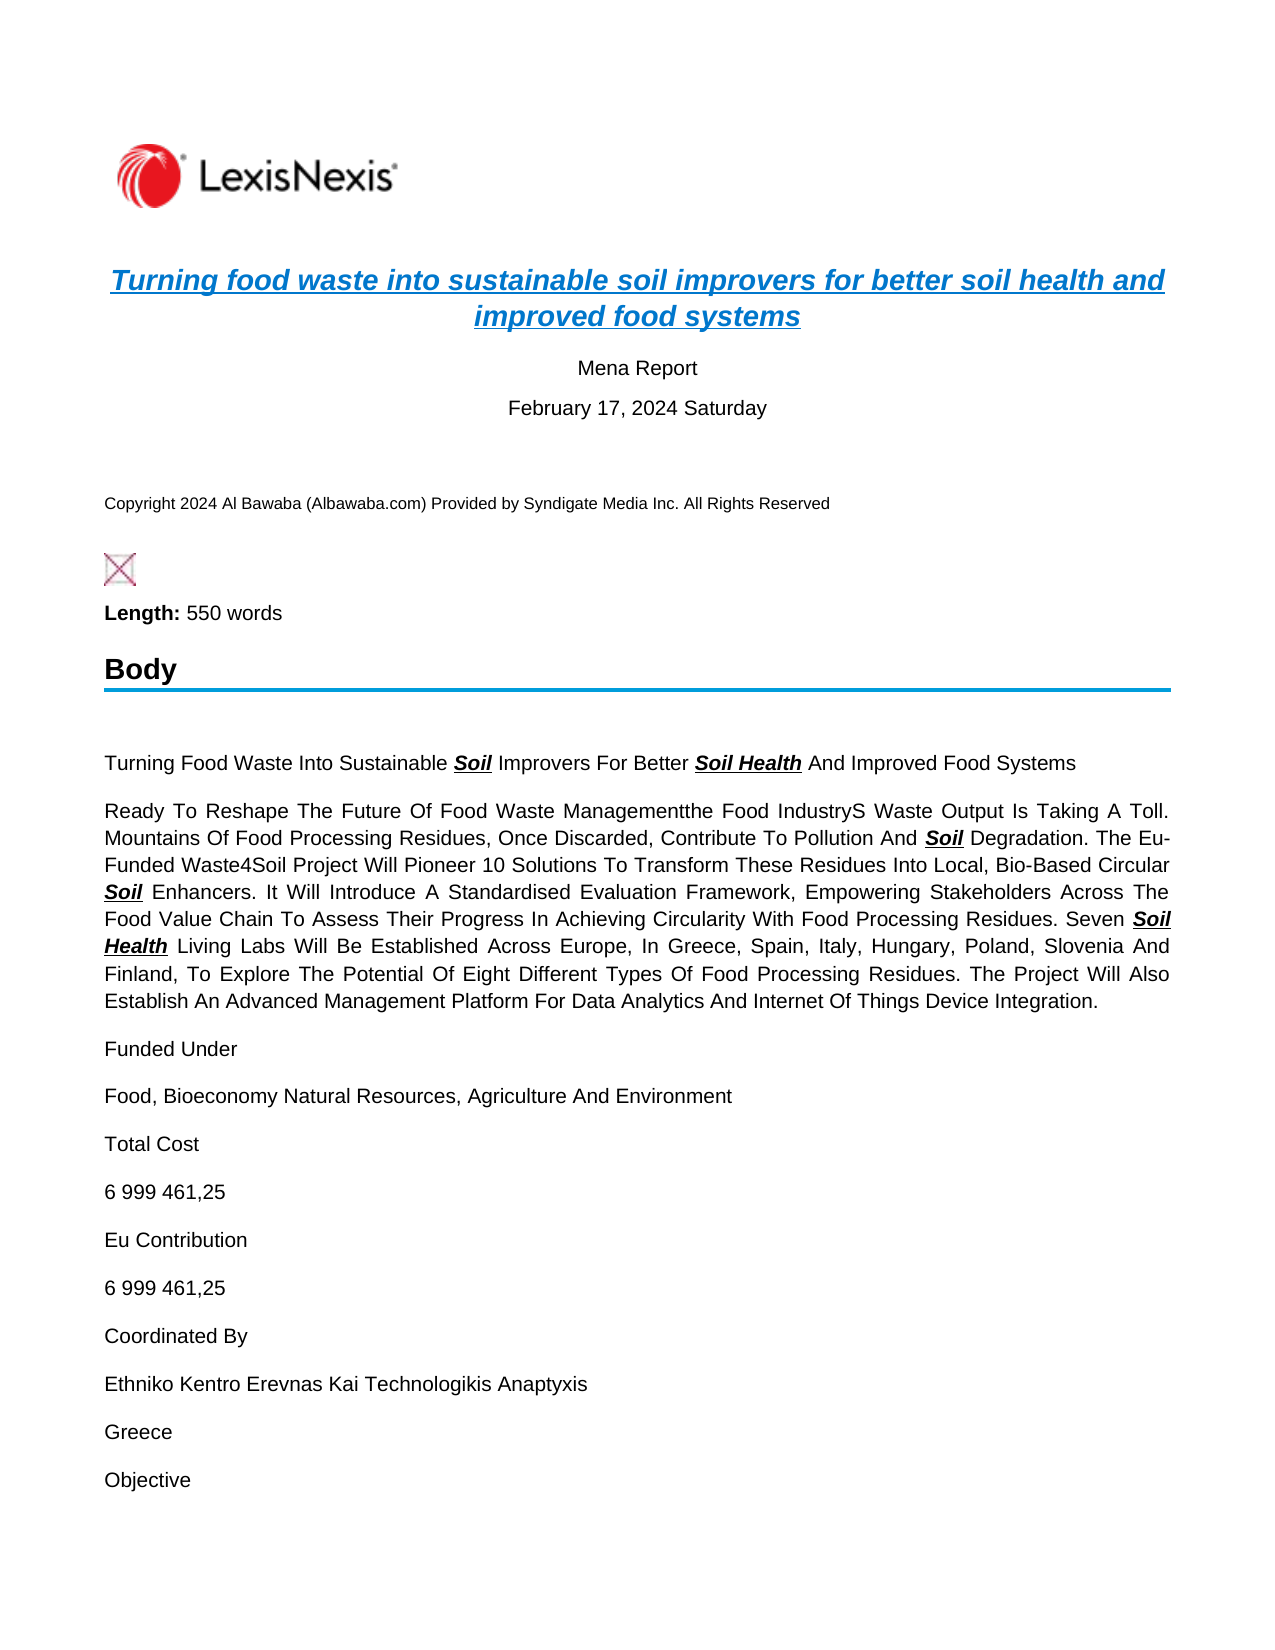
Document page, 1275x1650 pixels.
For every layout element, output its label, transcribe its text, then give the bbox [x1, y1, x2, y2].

text Body [104, 650, 1171, 686]
text Total Cost [104, 1129, 1171, 1156]
text Coordinated By [104, 1321, 1171, 1348]
picture [104, 144, 412, 208]
text Greece [104, 1417, 1171, 1444]
text Length: 550 words [104, 598, 1171, 625]
text Ethniko Kentro Erevnas Kai Technologikis Anaptyxis [104, 1369, 1171, 1396]
text Food, Bioeconomy Natural Resources, Agriculture And Environment [104, 1081, 1171, 1108]
picture [104, 553, 136, 586]
text Mena Report [104, 353, 1171, 380]
text Eu Contribution [104, 1225, 1171, 1252]
text Ready To Reshape The Future Of Food Waste Managementthe Food IndustryS Waste Output Is Taking A Toll. Mountains Of Food Processing Residues, Once Discarded, Contribute To Pollution And Soil Degradation. The Eu-Funded Waste4Soil Project Will Pioneer 10 Solutions To Transform These Residues Into Local, Bio-Based Circular Soil Enhancers. It Will Introduce A Standardised Evaluation Framework, Empowering Stakeholders Across The Food Value Chain To Assess Their Progress In Achieving Circularity With Food Processing Residues. Seven Soil Health Living Labs Will Be Established Across Europe, In Greece, Spain, Italy, Hungary, Poland, Slovenia And Finland, To Explore The Potential Of Eight Different Types Of Food Processing Residues. The Project Will Also Establish An Advanced Management Platform For Data Analytics And Internet Of Things Device Integration. [104, 796, 1171, 1012]
text 6 999 461,25 [104, 1273, 1171, 1300]
subtitle Turning food waste into sustainable soil improvers for better soil health and improved food systems [104, 261, 1171, 332]
text Copyright 2024 Al Bawaba (Albawaba.com) Provided by Syndigate Media Inc. All Rights Reserved [104, 461, 1171, 513]
text 6 999 461,25 [104, 1177, 1171, 1204]
text Funded Under [104, 1033, 1171, 1060]
text Objective [104, 1464, 1171, 1492]
text Turning Food Waste Into Sustainable Soil Improvers For Better Soil Health And Improved Food Systems [104, 748, 1171, 775]
text February 17, 2024 Saturday [104, 393, 1171, 420]
